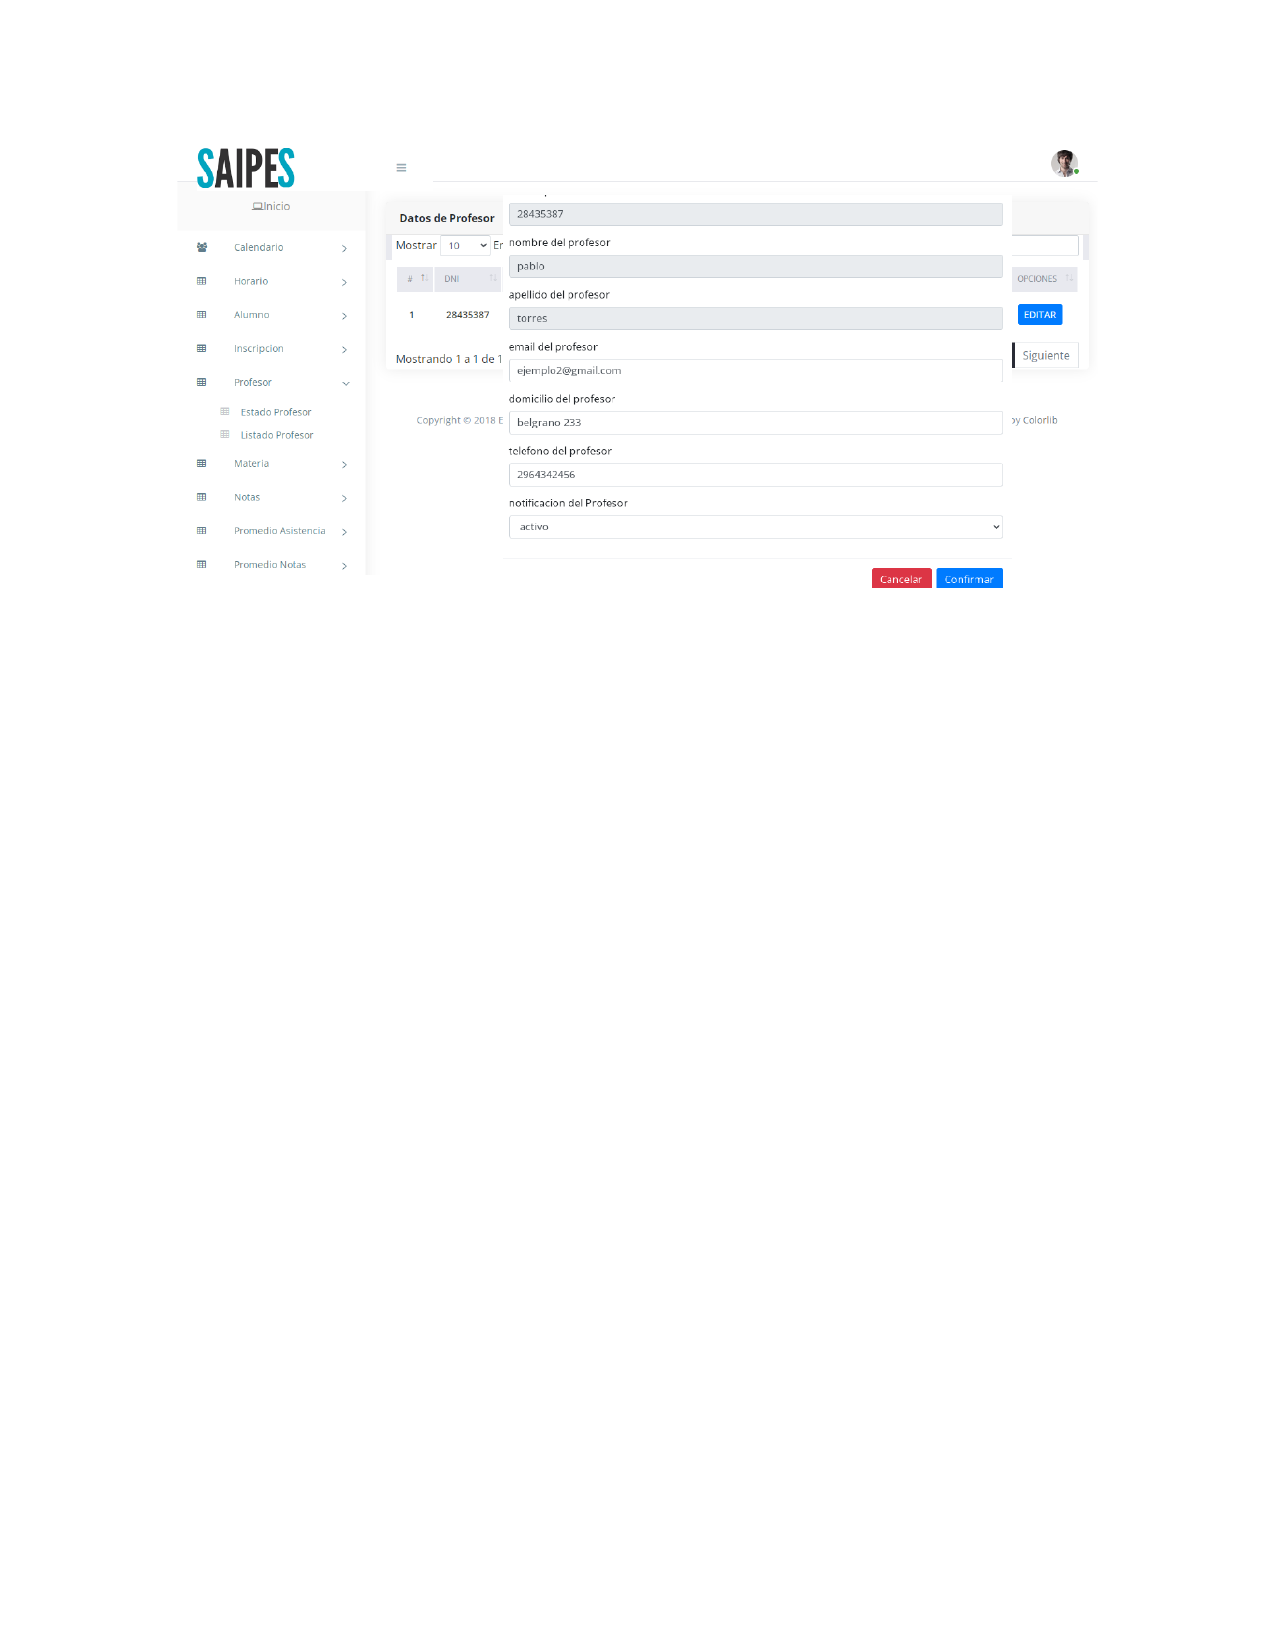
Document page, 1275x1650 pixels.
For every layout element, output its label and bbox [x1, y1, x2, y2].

picture [177, 147, 1098, 588]
